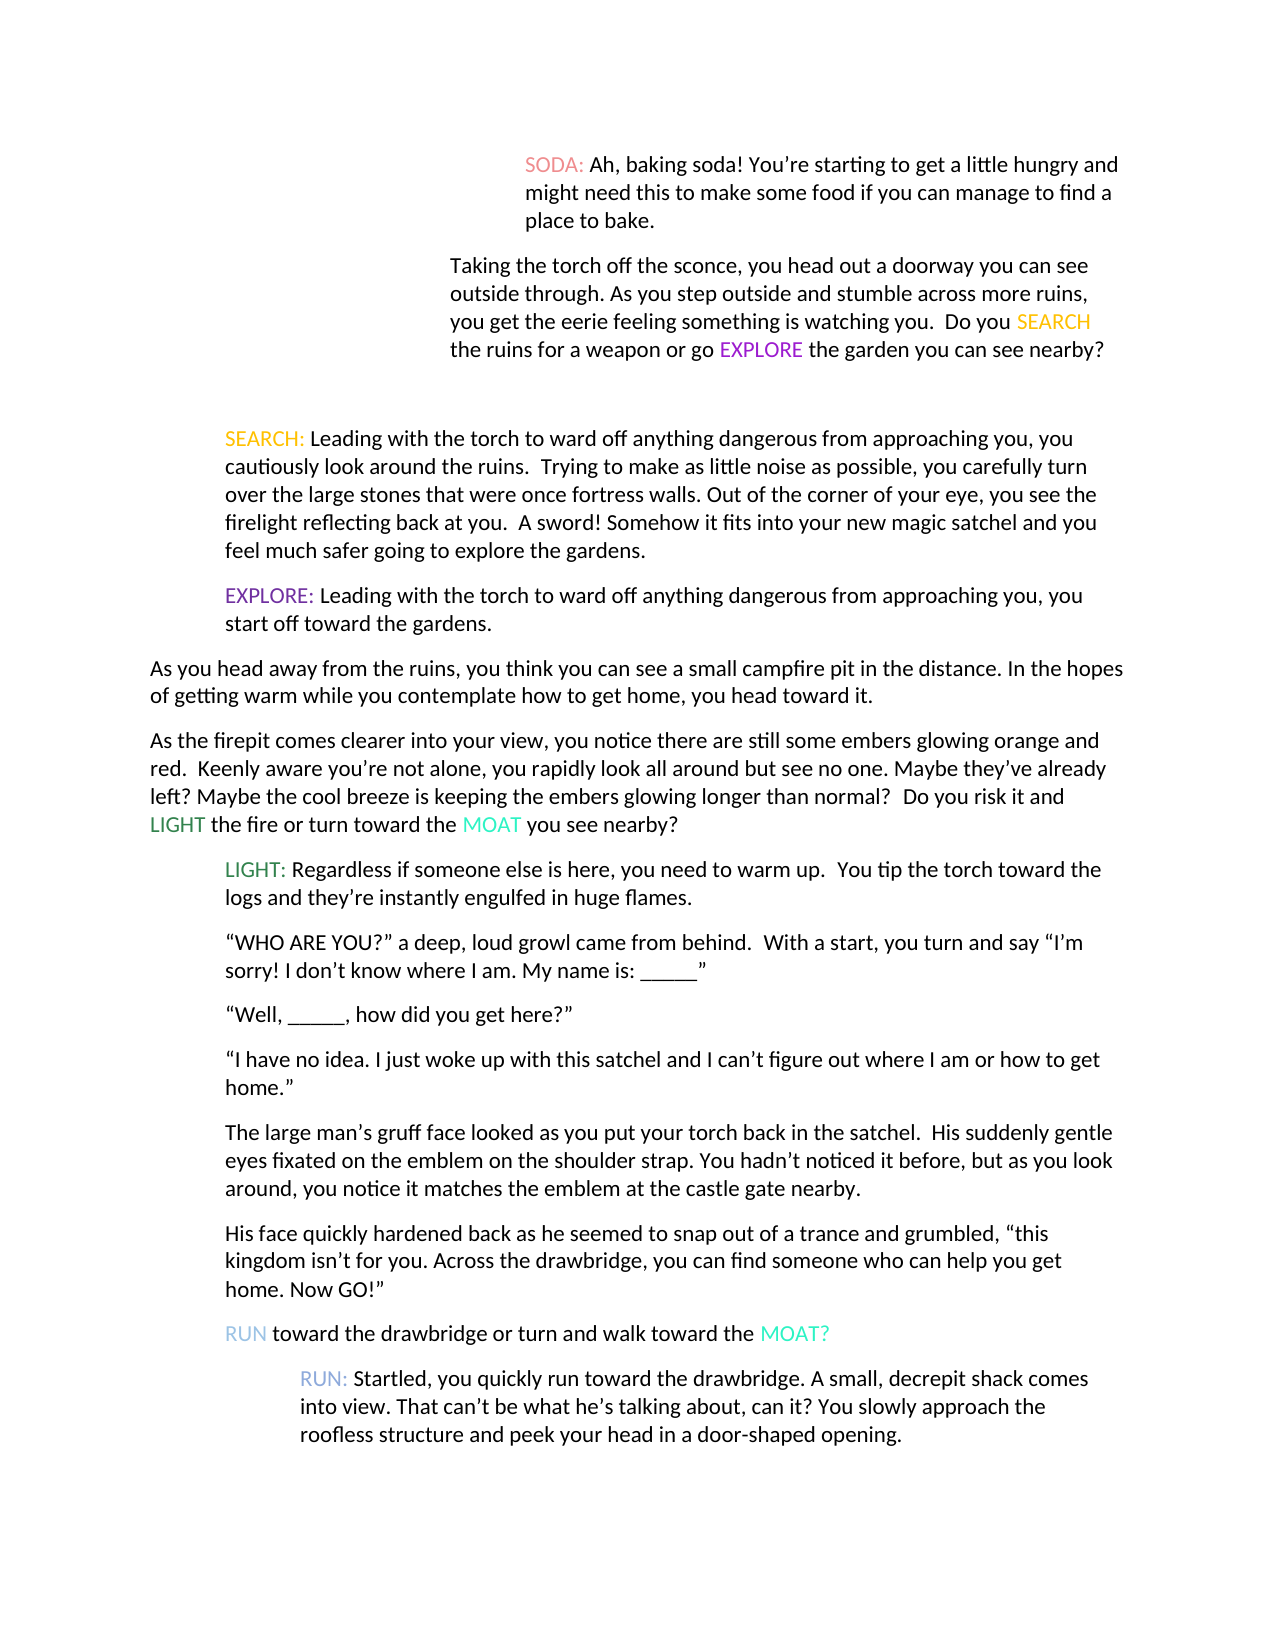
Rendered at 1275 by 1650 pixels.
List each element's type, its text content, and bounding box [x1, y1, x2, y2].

text “WHO ARE YOU?” a deep, loud growl came from behind. With a start, you turn and say “I’m sorry! I don’t know where I am. My name is: _____” [225, 928, 1125, 984]
text “Well, _____, how did you get here?” [225, 1001, 1125, 1028]
text RUN toward the drawbridge or turn and walk toward the MOAT? [225, 1319, 1125, 1347]
text LIGHT: Regardless if someone else is here, you need to warm up. You tip the torch toward the logs and they’re instantly engulfed in huge flames. [225, 855, 1125, 911]
text His face quickly hardened back as he seemed to snap out of a trance and grumbled, “this kingdom isn’t for you. Across the drawbridge, you can find someone who can help you get home. Now GO!” [225, 1219, 1125, 1303]
text The large man’s gruff face looked as you put your torch back in the satchel. His suddenly gentle eyes fixated on the emblem on the shoulder strap. You hadn’t noticed it before, but as you look around, you notice it matches the emblem at the castle gate nearby. [225, 1118, 1125, 1202]
text “I have no idea. I just woke up with this satchel and I can’t figure out where I am or how to get home.” [225, 1045, 1125, 1101]
text RUN: Startled, you quickly run toward the drawbridge. A small, decrepit shack comes into view. That can’t be what he’s talking about, can it? You slowly approach the roofless structure and peek your head in a door-shaped opening. [300, 1364, 1125, 1448]
text As you head away from the ruins, you think you can see a small campfire pit in the distance. In the hopes of getting warm while you contemplate how to get home, you head toward it. [150, 654, 1125, 710]
text Taking the torch off the sconce, you head out a doorway you can see outside through. As you step outside and stumble across more ruins, you get the eerie feeling something is watching you. Do you SEARCH the ruins for a weapon or go EXPLORE the garden you can see nearby? [450, 251, 1125, 363]
text SEARCH: Leading with the torch to ward off anything dangerous from approaching you, you cautiously look around the ruins. Trying to make as little noise as possible, you carefully turn over the large stones that were once fortress walls. Out of the corner of your eye, you see the firelight reflecting back at you. A sword! Somehow it fits into your new magic satchel and you feel much safer going to explore the gardens. [225, 424, 1125, 564]
text SODA: Ah, baking soda! You’re starting to get a little hungry and might need this to make some food if you can manage to find a place to bake. [525, 150, 1125, 234]
text EXPLORE: Leading with the torch to ward off anything dangerous from approaching you, you start off toward the gardens. [225, 581, 1125, 637]
text As the firepit comes clearer into your view, you notice there are still some embers glowing orange and red. Keenly aware you’re not alone, you rapidly look all around but see no one. Maybe they’ve already left? Maybe the cool breeze is keeping the embers glowing longer than normal? Do you risk it and LIGHT the fire or turn toward the MOAT you see nearby? [150, 726, 1125, 838]
